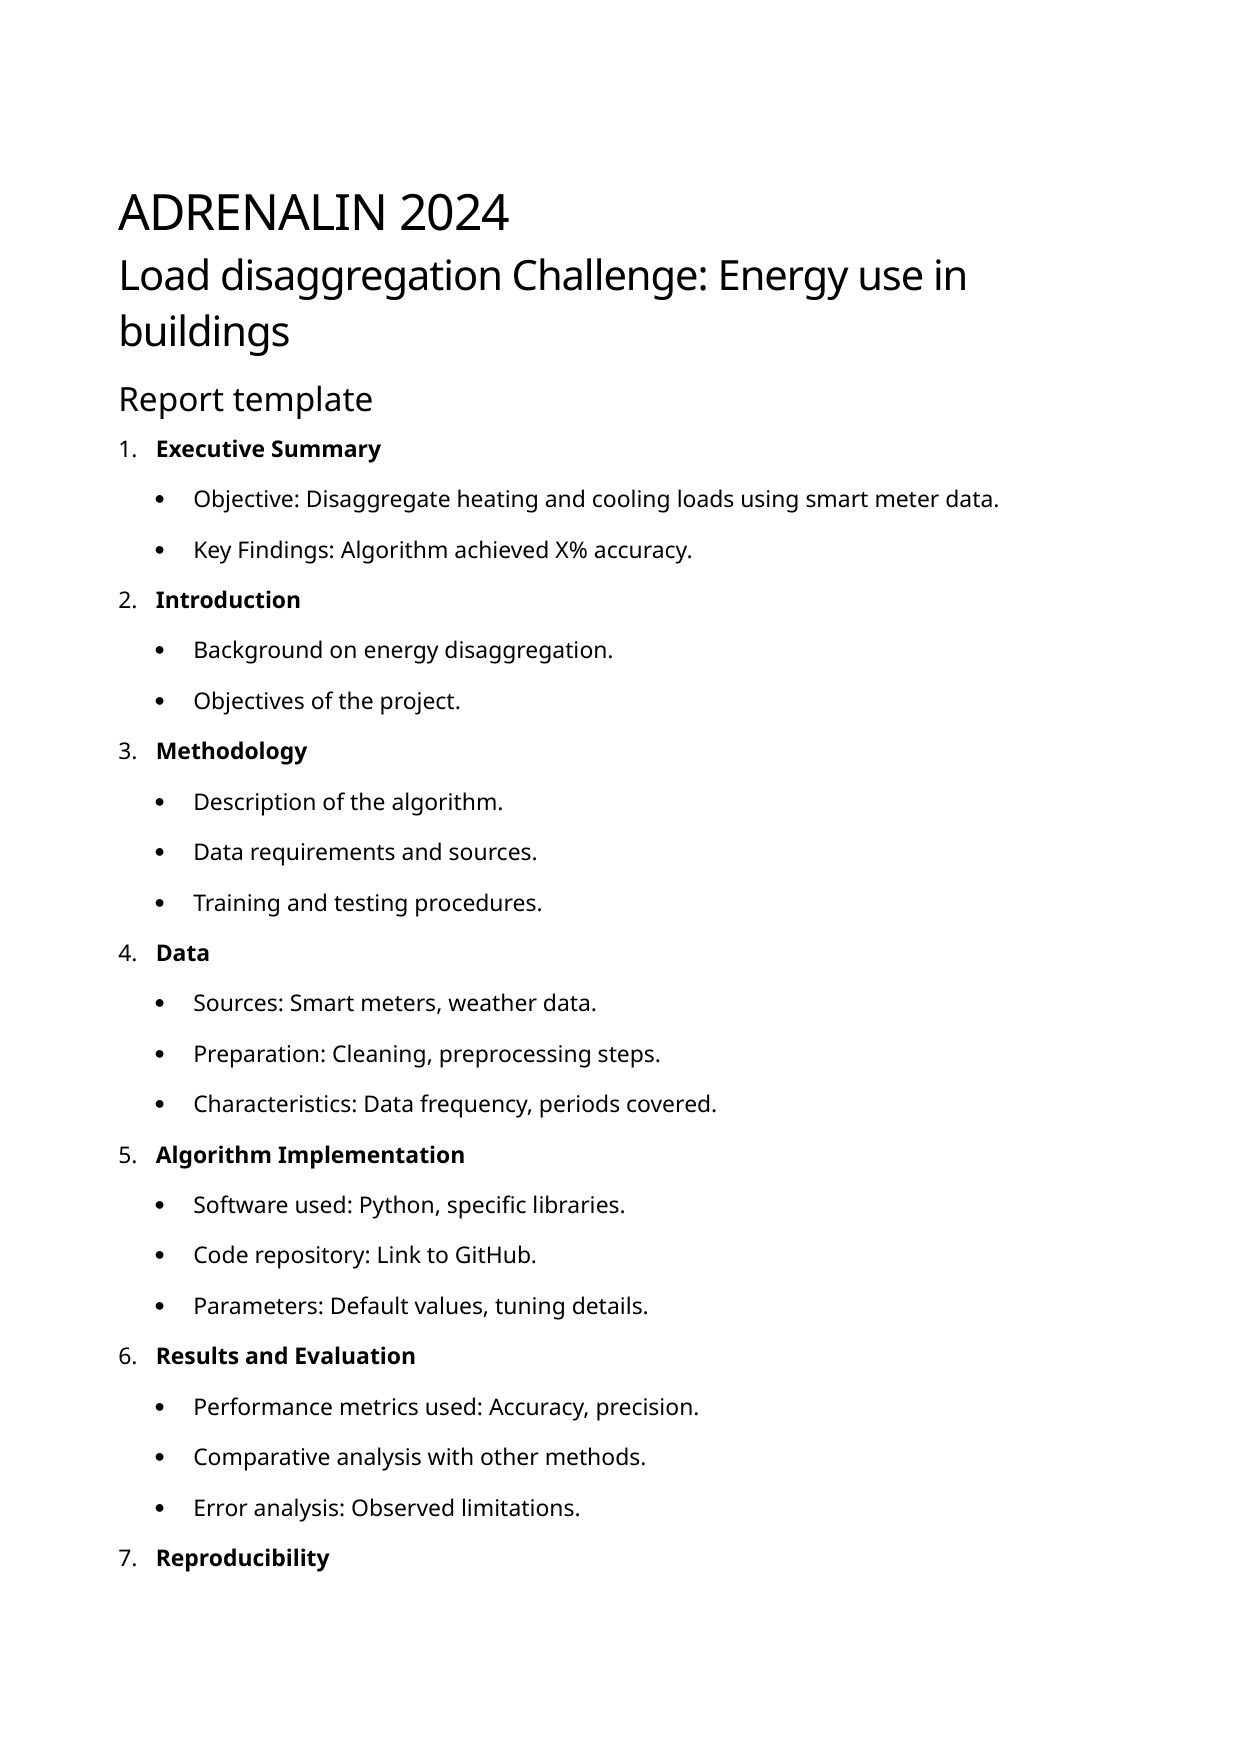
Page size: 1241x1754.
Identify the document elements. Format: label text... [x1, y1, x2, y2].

list Comparative analysis with other methods. [156, 1441, 1122, 1472]
list Training and testing procedures. [156, 887, 1122, 918]
list Key Findings: Algorithm achieved X% accuracy. [156, 534, 1122, 565]
list Sources: Smart meters, weather data. [156, 987, 1122, 1019]
list Data requirements and sources. [156, 836, 1122, 867]
list Reproducibility [118, 1542, 1122, 1573]
list Preparation: Cleaning, preprocessing steps. [156, 1038, 1122, 1069]
list Code repository: Link to GitHub. [156, 1239, 1122, 1271]
list Characteristics: Data frequency, periods covered. [156, 1088, 1122, 1119]
list Data [118, 937, 1122, 968]
list Parameters: Default values, tuning details. [156, 1290, 1122, 1321]
title ADRENALIN 2024 [118, 177, 1122, 245]
list Description of the algorithm. [156, 786, 1122, 817]
list Error analysis: Observed limitations. [156, 1492, 1122, 1523]
list Software used: Python, specific libraries. [156, 1189, 1122, 1220]
list Objective: Disaggregate heating and cooling loads using smart meter data. [156, 483, 1122, 514]
list Objectives of the project. [156, 685, 1122, 716]
list Background on energy disaggregation. [156, 634, 1122, 666]
list Results and Evaluation [118, 1340, 1122, 1372]
list Algorithm Implementation [118, 1139, 1122, 1170]
list Executive Summary [118, 433, 1122, 464]
list Performance metrics used: Accuracy, precision. [156, 1391, 1122, 1422]
subtitle Report template [118, 376, 1122, 421]
list Introduction [118, 584, 1122, 615]
list Methodology [118, 735, 1122, 767]
title Load disaggregation Challenge: Energy use in buildings [118, 245, 1122, 359]
